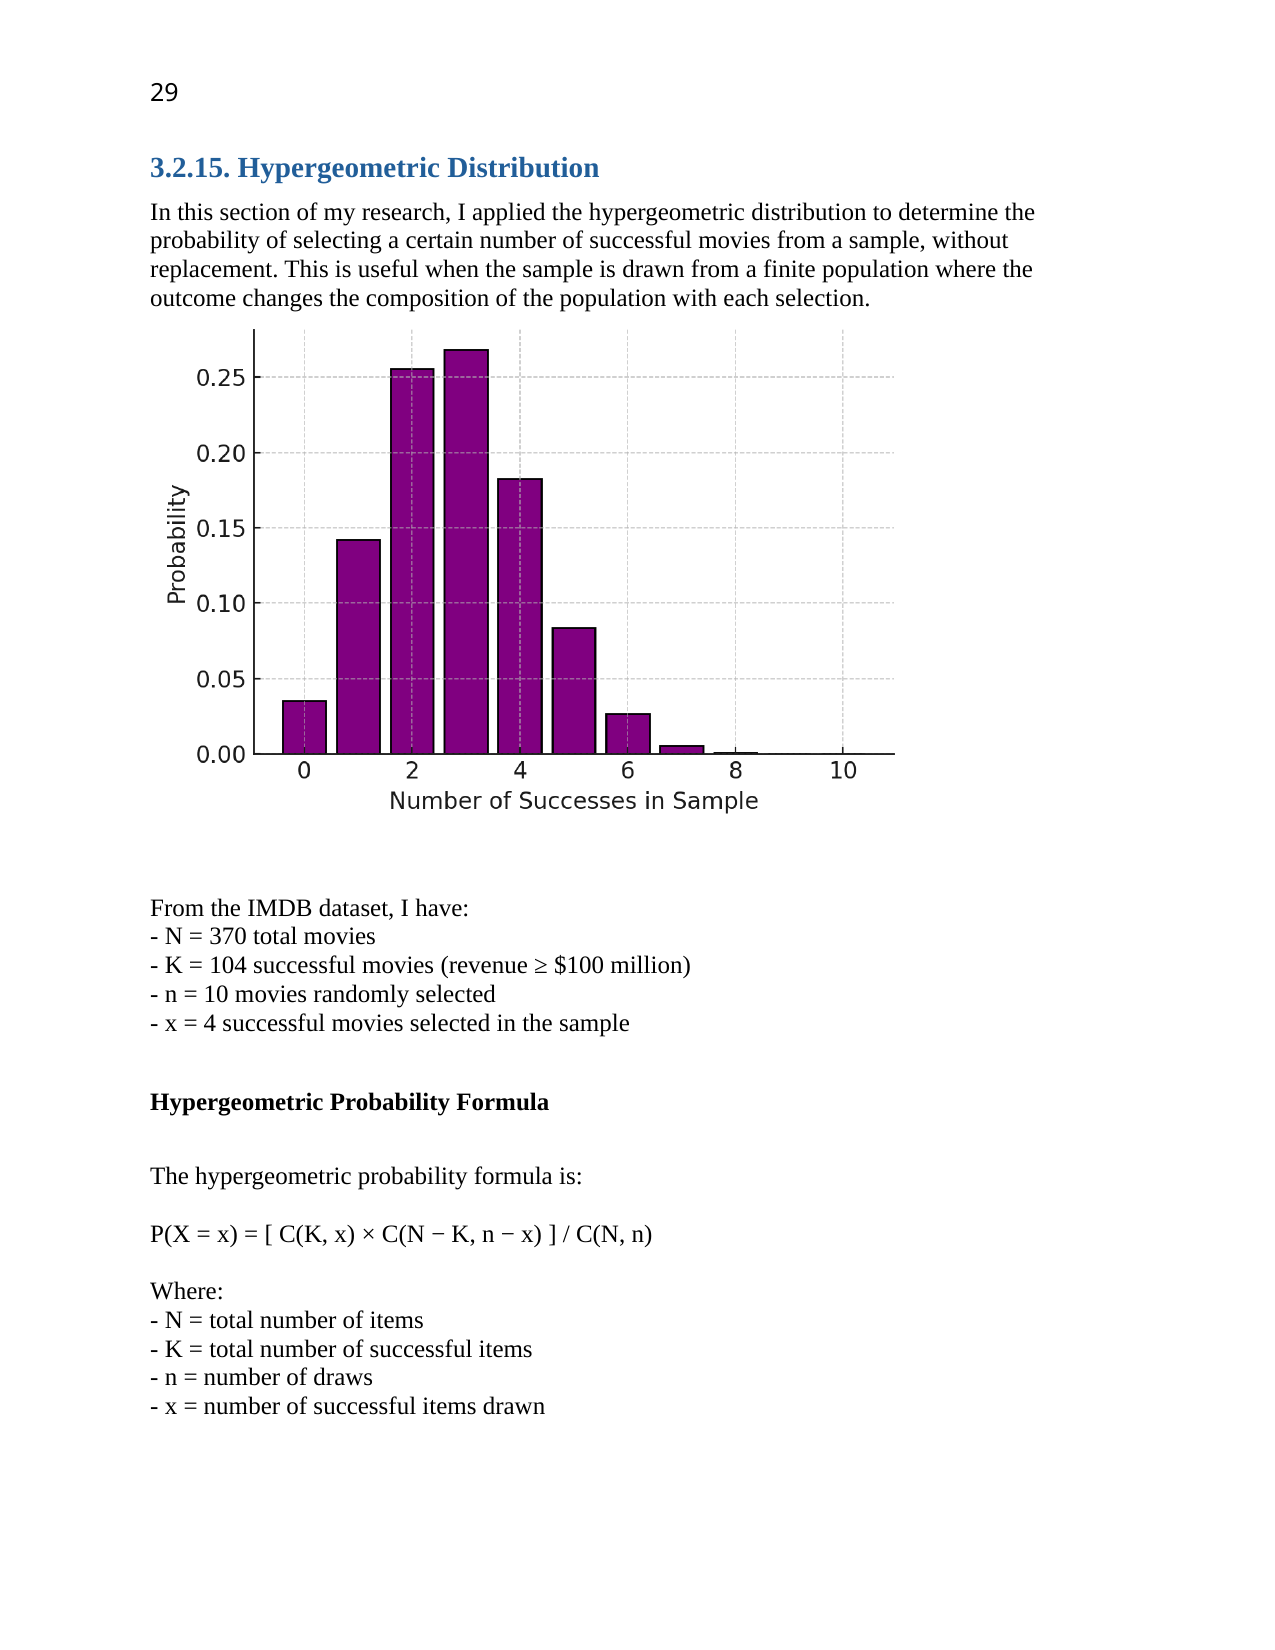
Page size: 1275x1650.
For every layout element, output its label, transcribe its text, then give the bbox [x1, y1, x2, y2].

text In this section of my research, I applied the hypergeometric distribution to determine the probability of selecting a certain number of successful movies from a sample, without replacement. This is useful when the sample is drawn from a finite population where the outcome changes the composition of the population with each selection. [150, 197, 1125, 312]
text The hypergeometric probability formula is: P(X = x) = [ C(K, x) × C(N − K, n − x) ] / C(N, n) Where: - N = total number of items - K = total number of successful items - n = number of draws - x = number of successful items drawn [150, 1132, 1125, 1454]
text From the IMDB dataset, I have: - N = 370 total movies - K = 104 successful movies (revenue ≥ $100 million) - n = 10 movies randomly selected - x = 4 successful movies selected in the sample [150, 864, 1125, 1070]
text Hypergeometric Probability Formula [150, 1087, 1125, 1116]
picture [150, 328, 976, 814]
subtitle 3.2.15. Hypergeometric Distribution [150, 150, 1125, 183]
